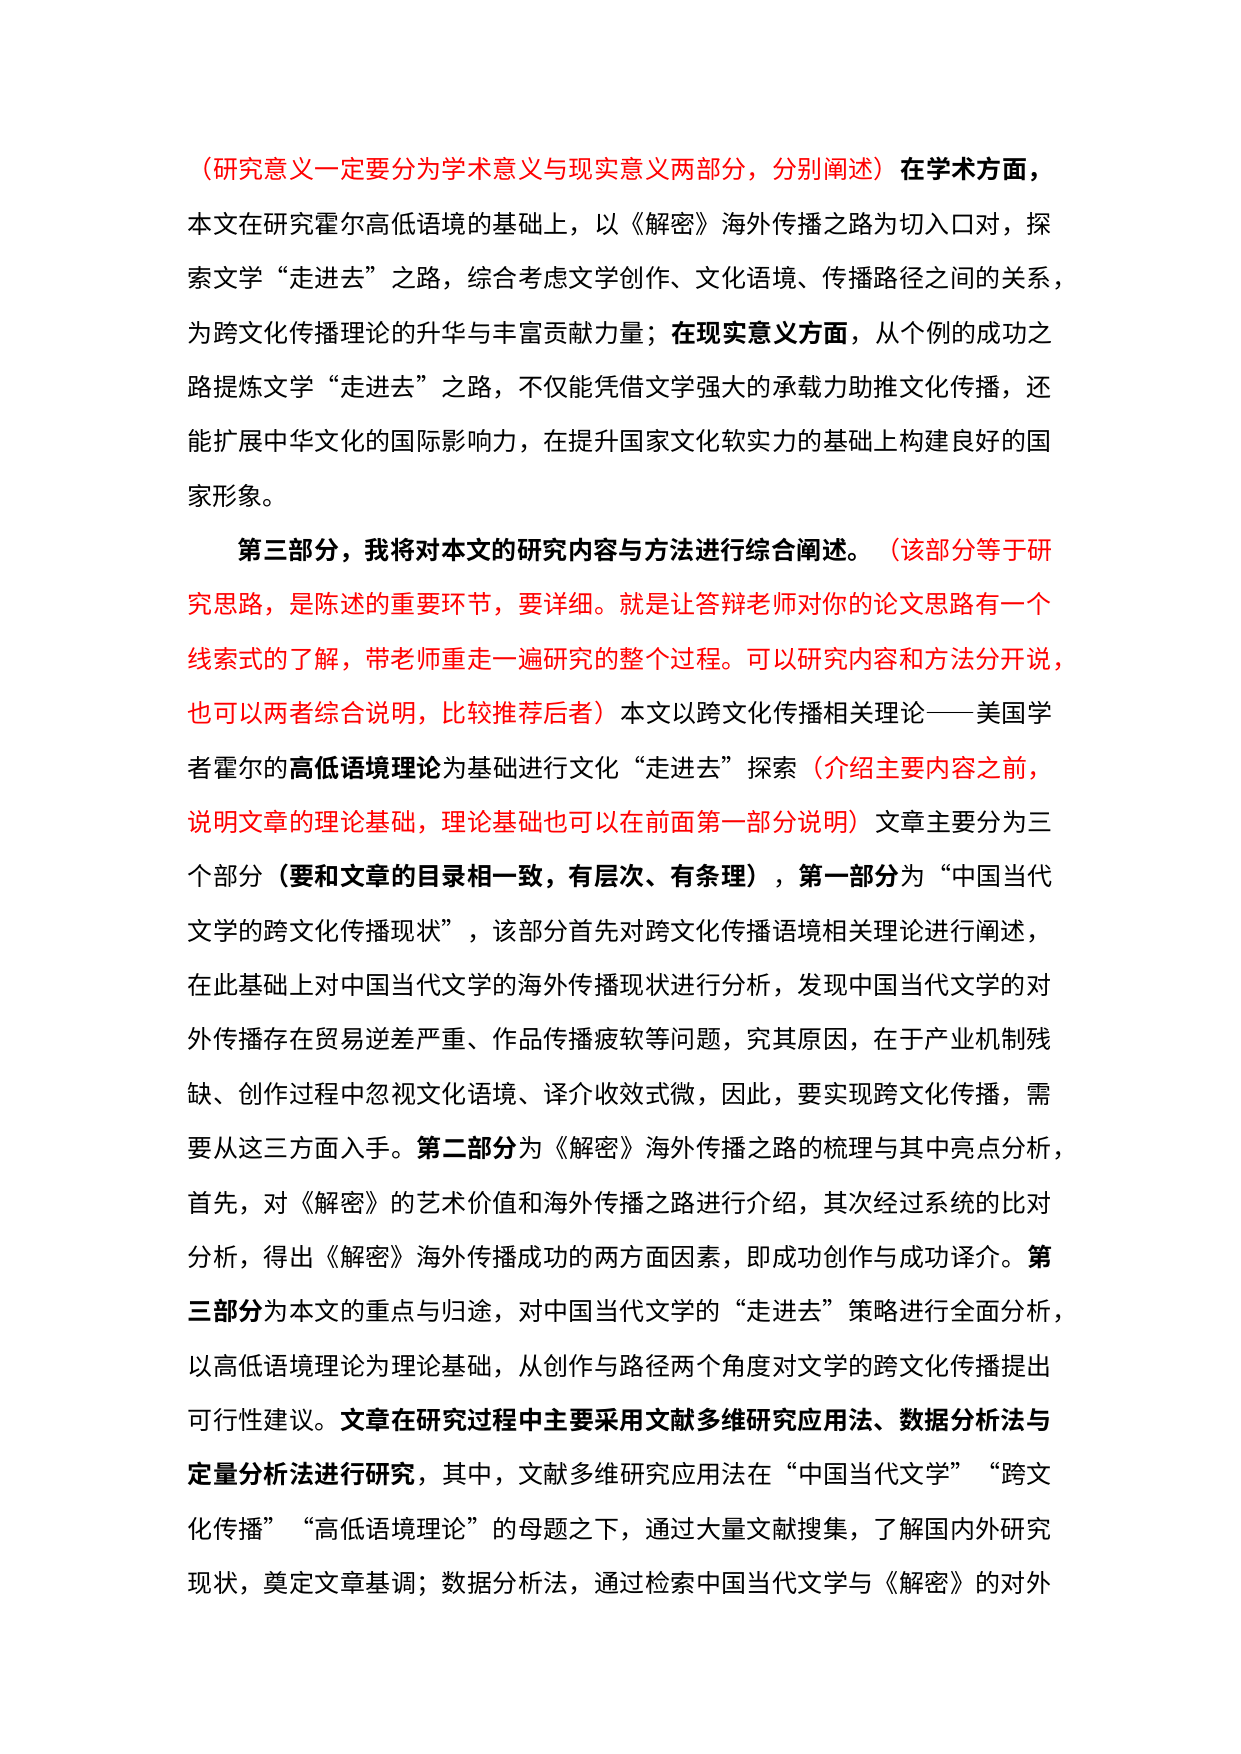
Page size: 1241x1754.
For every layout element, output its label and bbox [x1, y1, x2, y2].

text [187, 531, 1053, 1600]
text [187, 150, 1053, 512]
